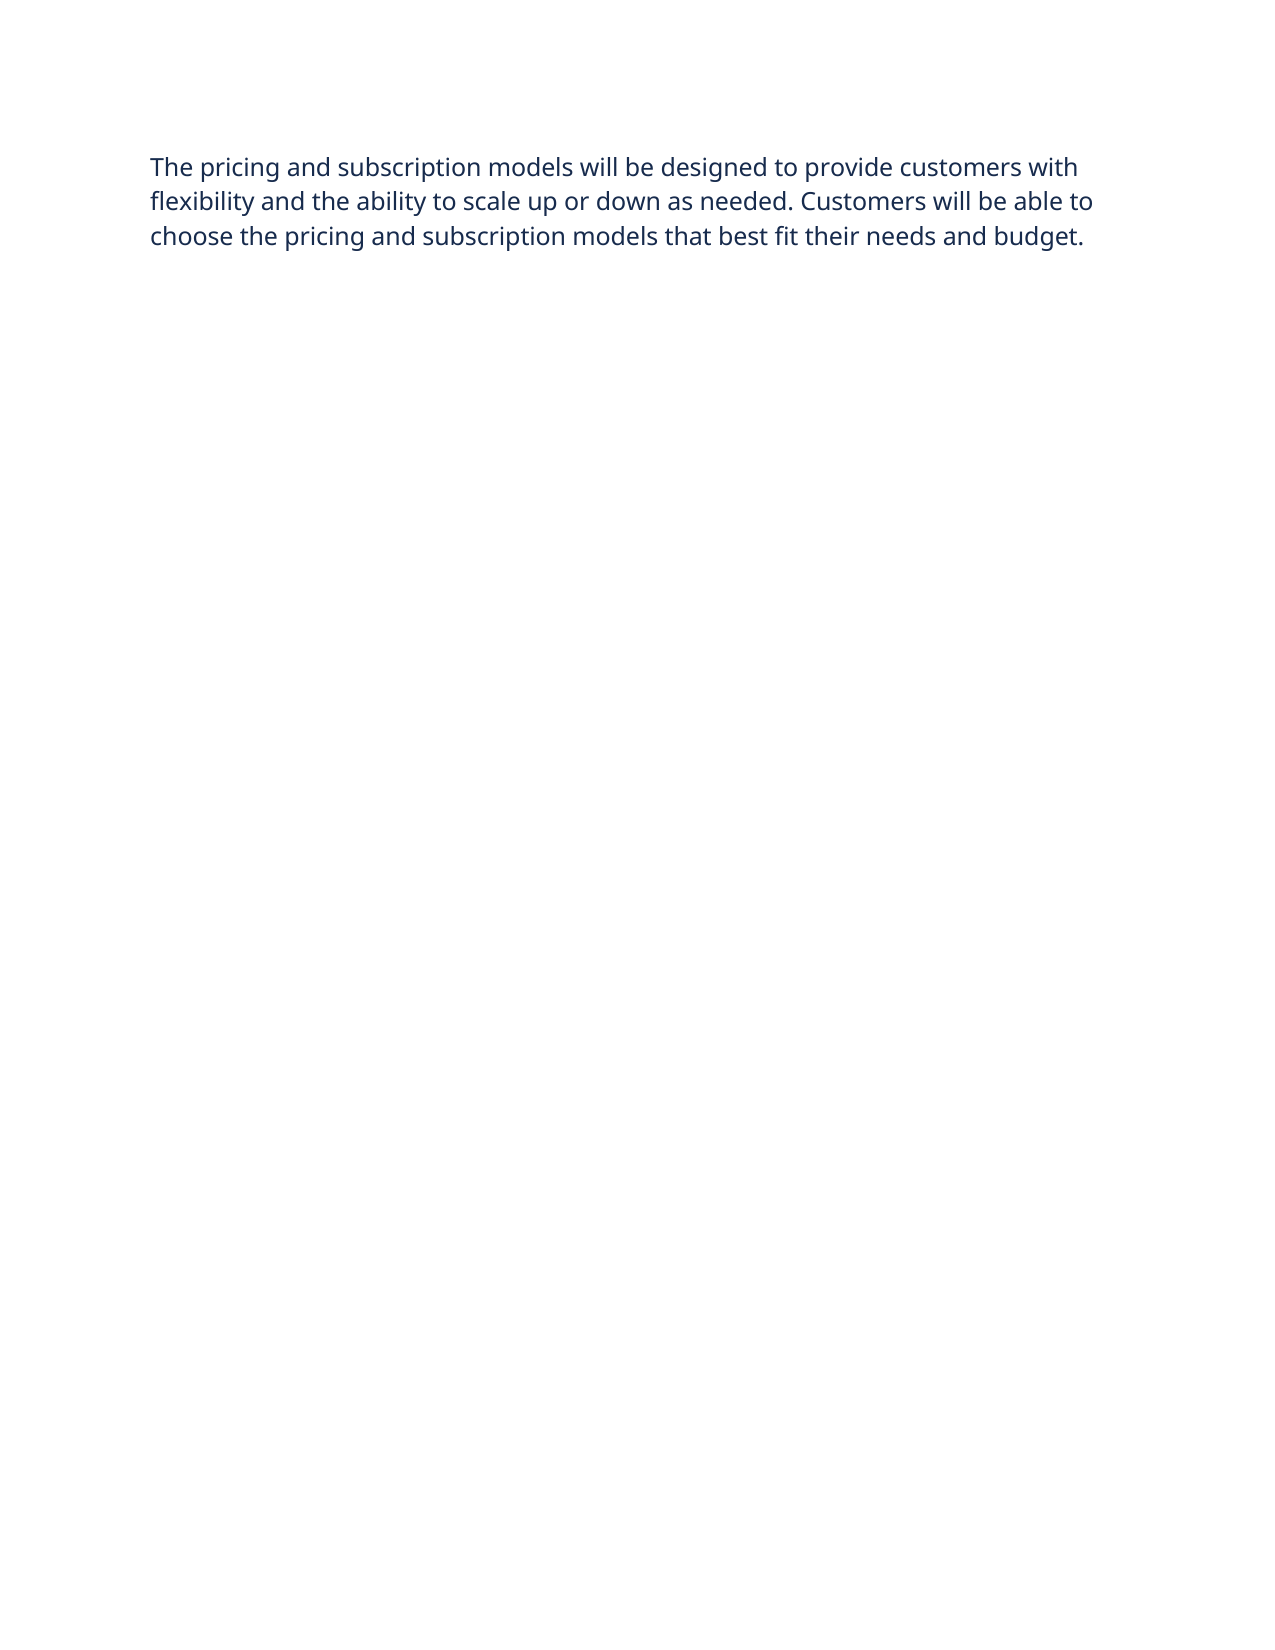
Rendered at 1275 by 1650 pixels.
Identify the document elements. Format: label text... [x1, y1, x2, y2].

text The pricing and subscription models will be designed to provide customers with flexibility and the ability to scale up or down as needed. Customers will be able to choose the pricing and subscription models that best fit their needs and budget. [150, 150, 1125, 252]
